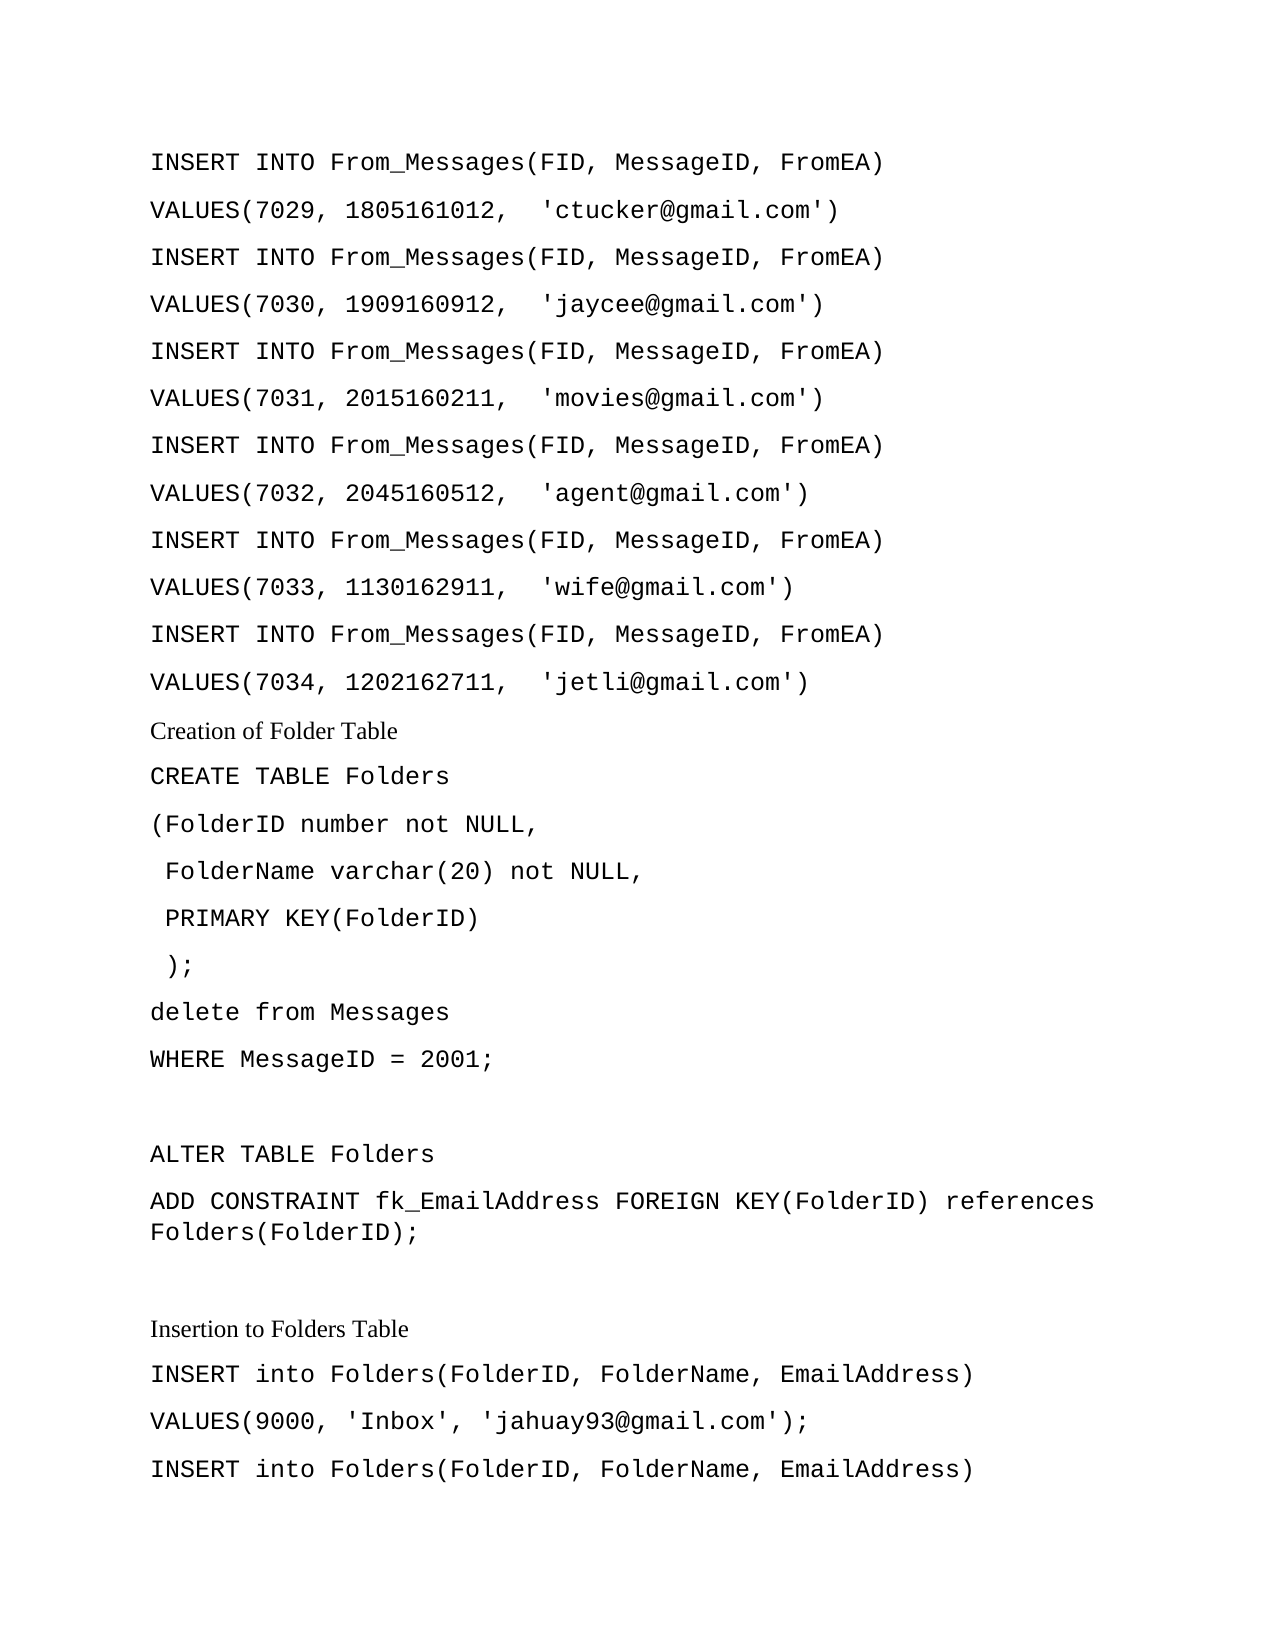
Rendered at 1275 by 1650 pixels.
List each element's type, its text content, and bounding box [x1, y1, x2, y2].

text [150, 1362, 1125, 1390]
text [150, 150, 1125, 178]
text VALUES(7033, 1130162911, 'wife@gmail.com') [150, 575, 1125, 603]
text (FolderID number not NULL, [150, 811, 1125, 839]
text VALUES(7032, 2045160512, 'agent@gmail.com') [150, 480, 1125, 509]
text PRIMARY KEY(FolderID) [150, 906, 1125, 934]
text Creation of Folder Table [150, 716, 1125, 745]
text delete from Messages [150, 1000, 1125, 1028]
text VALUES(7029, 1805161012, 'ctucker@gmail.com') [150, 197, 1125, 226]
text INSERT INTO From_Messages(FID, MessageID, FromEA) [150, 339, 1125, 367]
text INSERT INTO From_Messages(FID, MessageID, FromEA) [150, 622, 1125, 650]
text VALUES(7031, 2015160211, 'movies@gmail.com') [150, 386, 1125, 414]
text VALUES(9000, 'Inbox', 'jahuay93@gmail.com'); [150, 1409, 1125, 1437]
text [150, 244, 1125, 273]
text ); [150, 953, 1125, 981]
text ADD CONSTRAINT fk_EmailAddress FOREIGN KEY(FolderID) references Folders(FolderID); [150, 1189, 1125, 1247]
text VALUES(7034, 1202162711, 'jetli@gmail.com') [150, 669, 1125, 697]
text ALTER TABLE Folders [150, 1141, 1125, 1170]
text FolderName varchar(20) not NULL, [150, 858, 1125, 887]
text Insertion to Folders Table [150, 1314, 1125, 1343]
text INSERT INTO From_Messages(FID, MessageID, FromEA) [150, 527, 1125, 556]
text WHERE MessageID = 2001; [150, 1047, 1125, 1075]
text VALUES(7030, 1909160912, 'jaycee@gmail.com') [150, 292, 1125, 320]
text INSERT INTO From_Messages(FID, MessageID, FromEA) [150, 433, 1125, 461]
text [150, 1456, 1125, 1484]
text CREATE TABLE Folders [150, 764, 1125, 792]
